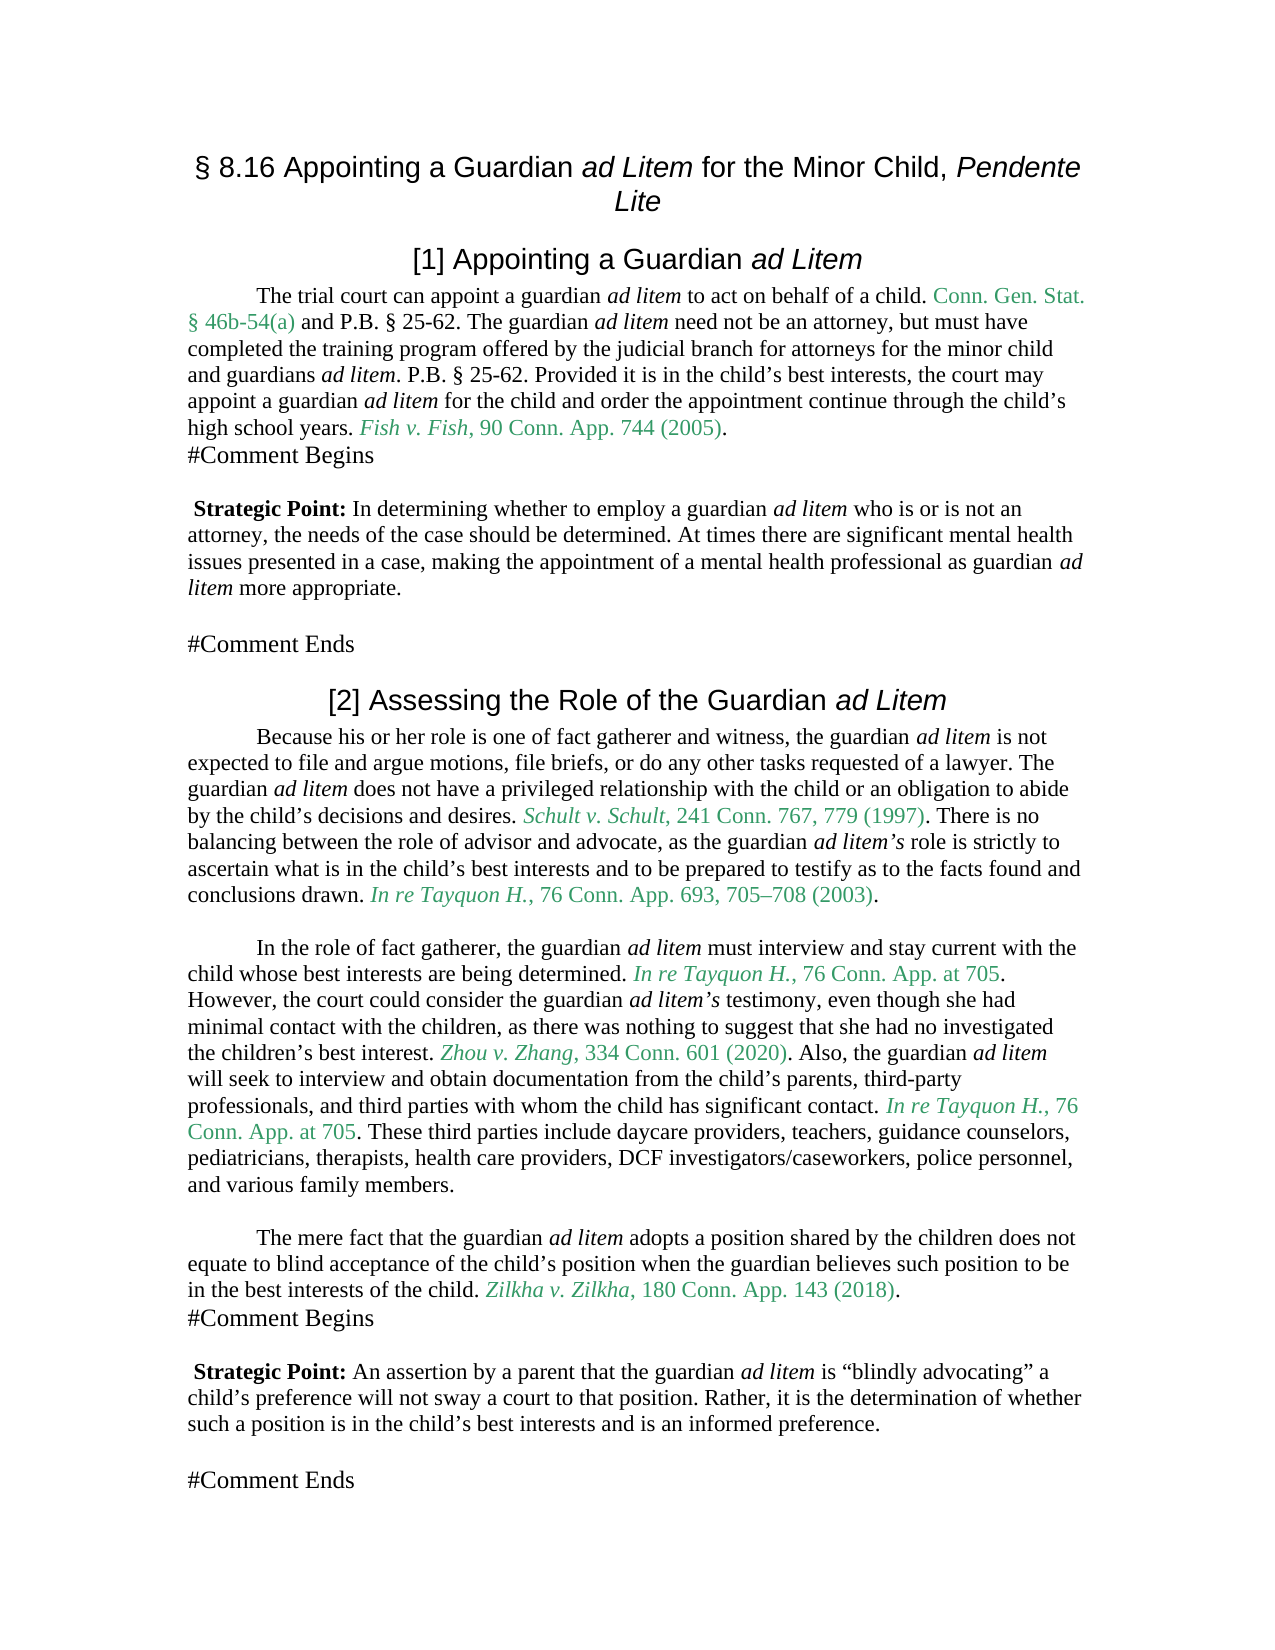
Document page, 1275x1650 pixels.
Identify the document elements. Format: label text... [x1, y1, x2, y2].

text #Comment Ends [187, 601, 1087, 658]
text #Comment Ends [187, 1437, 1087, 1494]
text #Comment Begins [187, 440, 1087, 469]
text The trial court can appoint a guardian ad litem to act on behalf of a child. Conn. Gen. Stat. § 46b-54(a) and P.B. § 25-62. The guardian ad litem need not be an attorney, but must have completed the training program offered by the judicial branch for attorneys for the minor child and guardians ad litem. P.B. § 25-62. Provided it is in the child’s best interests, the court may appoint a guardian ad litem for the child and order the appointment continue through the child’s high school years. Fish v. Fish, 90 Conn. App. 744 (2005). [187, 282, 1087, 440]
text Strategic Point: In determining whether to employ a guardian ad litem who is or is not an attorney, the needs of the case should be determined. At times there are significant mental health issues presented in a case, making the appointment of a mental health professional as guardian ad litem more appropriate. [187, 469, 1087, 601]
text Strategic Point: An assertion by a parent that the guardian ad litem is “blindly advocating” a child’s preference will not sway a court to that position. Rather, it is the determination of whether such a position is in the child’s best interests and is an informed preference. [187, 1331, 1087, 1437]
text In the role of fact gatherer, the guardian ad litem must interview and stay current with the child whose best interests are being determined. In re Tayquon H., 76 Conn. App. at 705. However, the court could consider the guardian ad litem’s testimony, even though she had minimal contact with the children, as there was nothing to suggest that she had no investigated the children’s best interest. Zhou v. Zhang, 334 Conn. 601 (2020). Also, the guardian ad litem will seek to interview and obtain documentation from the child’s parents, third-party professionals, and third parties with whom the child has significant contact. In re Tayquon H., 76 Conn. App. at 705. These third parties include daycare providers, teachers, guidance counselors, pediatricians, therapists, health care providers, DCF investigators/caseworkers, police personnel, and various family members. [187, 907, 1087, 1197]
text #Comment Begins [187, 1303, 1087, 1331]
text The mere fact that the guardian ad litem adopts a position shared by the children does not equate to blind acceptance of the child’s position when the guardian believes such position to be in the best interests of the child. Zilkha v. Zilkha, 180 Conn. App. 143 (2018). [187, 1197, 1087, 1303]
title [1] Appointing a Guardian ad Litem [187, 242, 1087, 276]
title § 8.16 Appointing a Guardian ad Litem for the Minor Child, Pendente Lite [187, 150, 1087, 217]
text Because his or her role is one of fact gatherer and witness, the guardian ad litem is not expected to file and argue motions, file briefs, or do any other tasks requested of a lawyer. The guardian ad litem does not have a privileged relationship with the child or an obligation to abide by the child’s decisions and desires. Schult v. Schult, 241 Conn. 767, 779 (1997). There is no balancing between the role of advisor and advocate, as the guardian ad litem’s role is strictly to ascertain what is in the child’s best interests and to be prepared to testify as to the facts found and conclusions drawn. In re Tayquon H., 76 Conn. App. 693, 705–708 (2003). [187, 723, 1087, 907]
title [2] Assessing the Role of the Guardian ad Litem [187, 683, 1087, 717]
